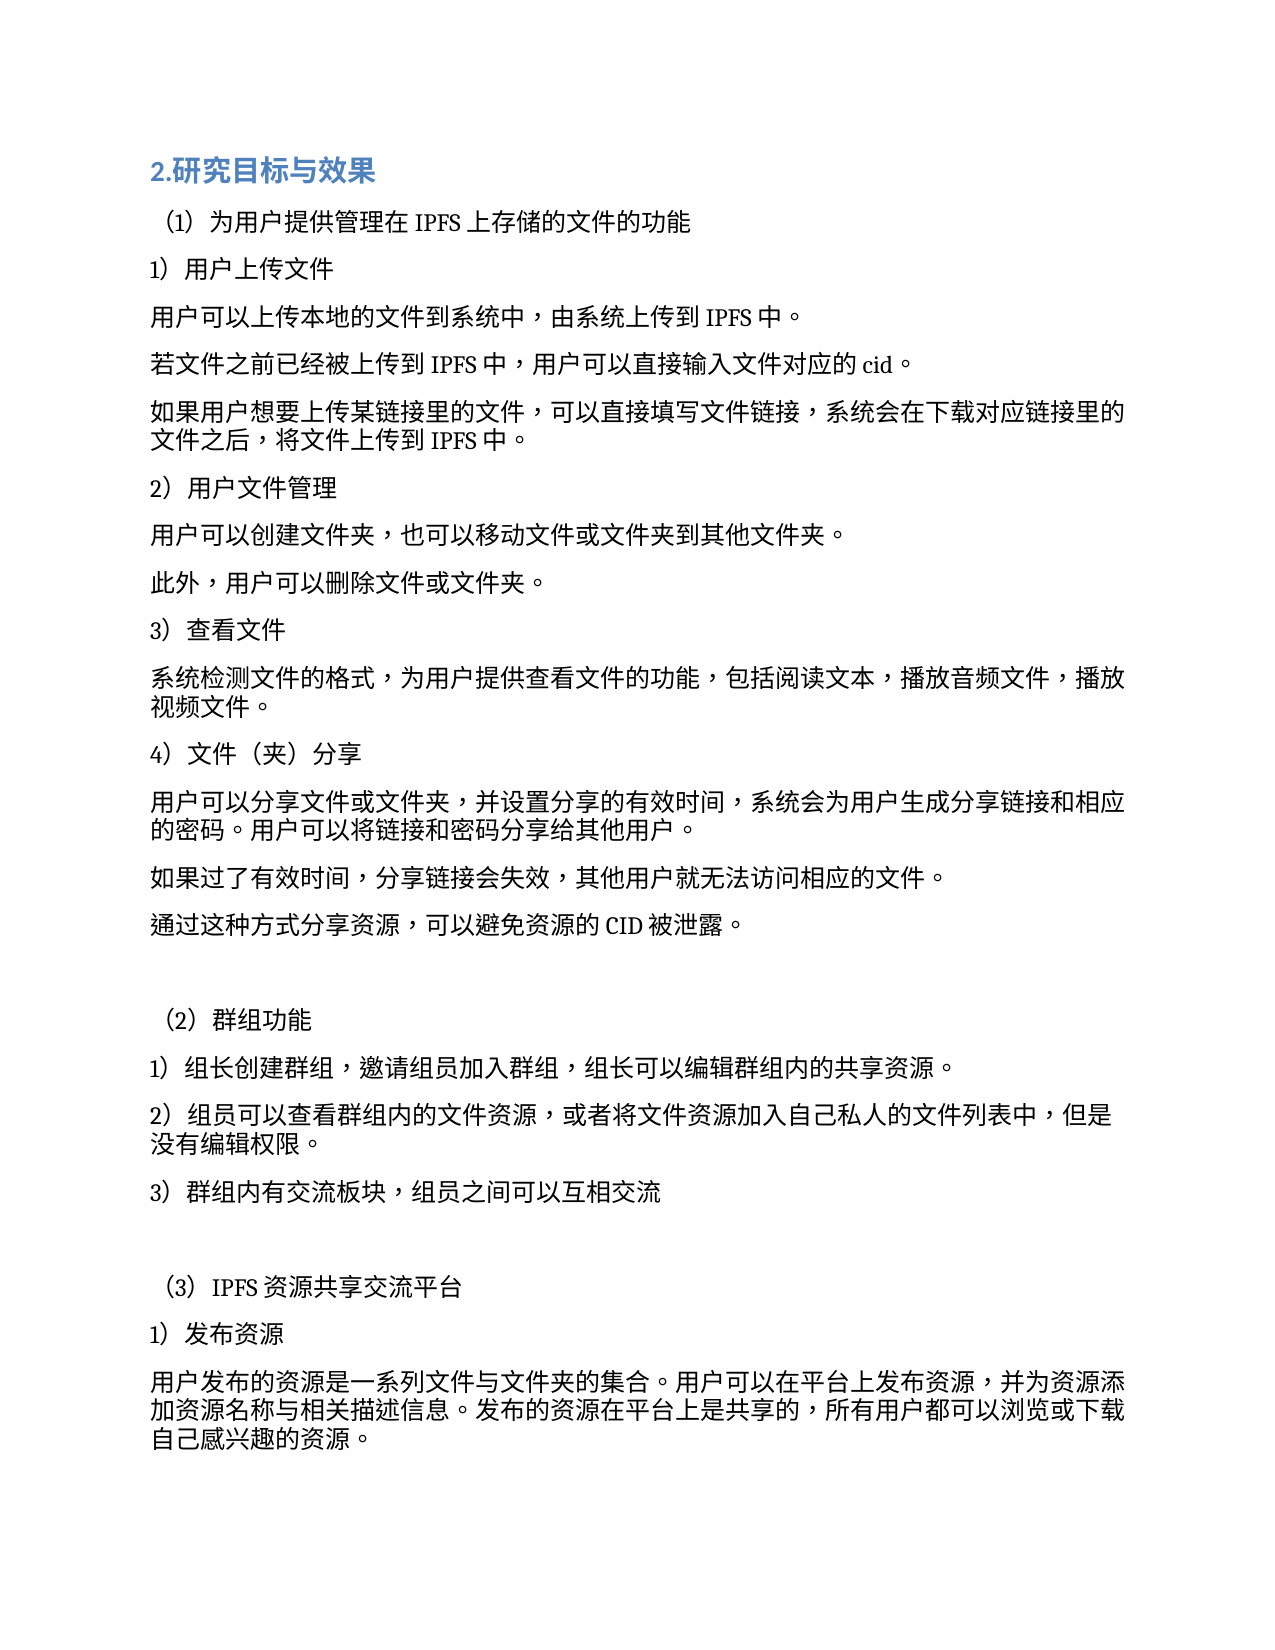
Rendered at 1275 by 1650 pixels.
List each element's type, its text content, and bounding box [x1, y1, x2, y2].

text 用户发布的资源是一系列文件与文件夹的集合。用户可以在平台上发布资源，并为资源添加资源名称与相关描述信息。发布的资源在平台上是共享的，所有用户都可以浏览或下载自己感兴趣的资源。 [150, 1368, 1125, 1455]
text 如果用户想要上传某链接里的文件，可以直接填写文件链接，系统会在下载对应链接里的文件之后，将文件上传到 IPFS 中。 [150, 398, 1125, 456]
text （1）为用户提供管理在 IPFS 上存储的文件的功能 [150, 208, 1125, 237]
text 如果过了有效时间，分享链接会失效，其他用户就无法访问相应的文件。 [150, 865, 1125, 893]
text 通过这种方式分享资源，可以避免资源的 CID 被泄露。 [150, 912, 1125, 941]
text 2）组员可以查看群组内的文件资源，或者将文件资源加入自己私人的文件列表中，但是没有编辑权限。 [150, 1102, 1125, 1160]
text 1）用户上传文件 [150, 256, 1125, 285]
text 用户可以分享文件或文件夹，并设置分享的有效时间，系统会为用户生成分享链接和相应的密码。用户可以将链接和密码分享给其他用户。 [150, 788, 1125, 846]
text 用户可以创建文件夹，也可以移动文件或文件夹到其他文件夹。 [150, 522, 1125, 551]
text 若文件之前已经被上传到 IPFS 中，用户可以直接输入文件对应的 cid。 [150, 351, 1125, 380]
text 系统检测文件的格式，为用户提供查看文件的功能，包括阅读文本，播放音频文件，播放视频文件。 [150, 665, 1125, 722]
text 用户可以上传本地的文件到系统中，由系统上传到 IPFS 中。 [150, 303, 1125, 332]
text 3）群组内有交流板块，组员之间可以互相交流 [150, 1178, 1125, 1207]
text 1）组长创建群组，邀请组员加入群组，组长可以编辑群组内的共享资源。 [150, 1055, 1125, 1083]
text （3）IPFS 资源共享交流平台 [150, 1273, 1125, 1302]
text （2）群组功能 [150, 1007, 1125, 1036]
text 4）文件（夹）分享 [150, 741, 1125, 770]
text 1）发布资源 [150, 1321, 1125, 1350]
subtitle 2.研究目标与效果 [150, 150, 1125, 190]
text 3）查看文件 [150, 617, 1125, 646]
text 2）用户文件管理 [150, 475, 1125, 503]
text 此外，用户可以删除文件或文件夹。 [150, 570, 1125, 598]
